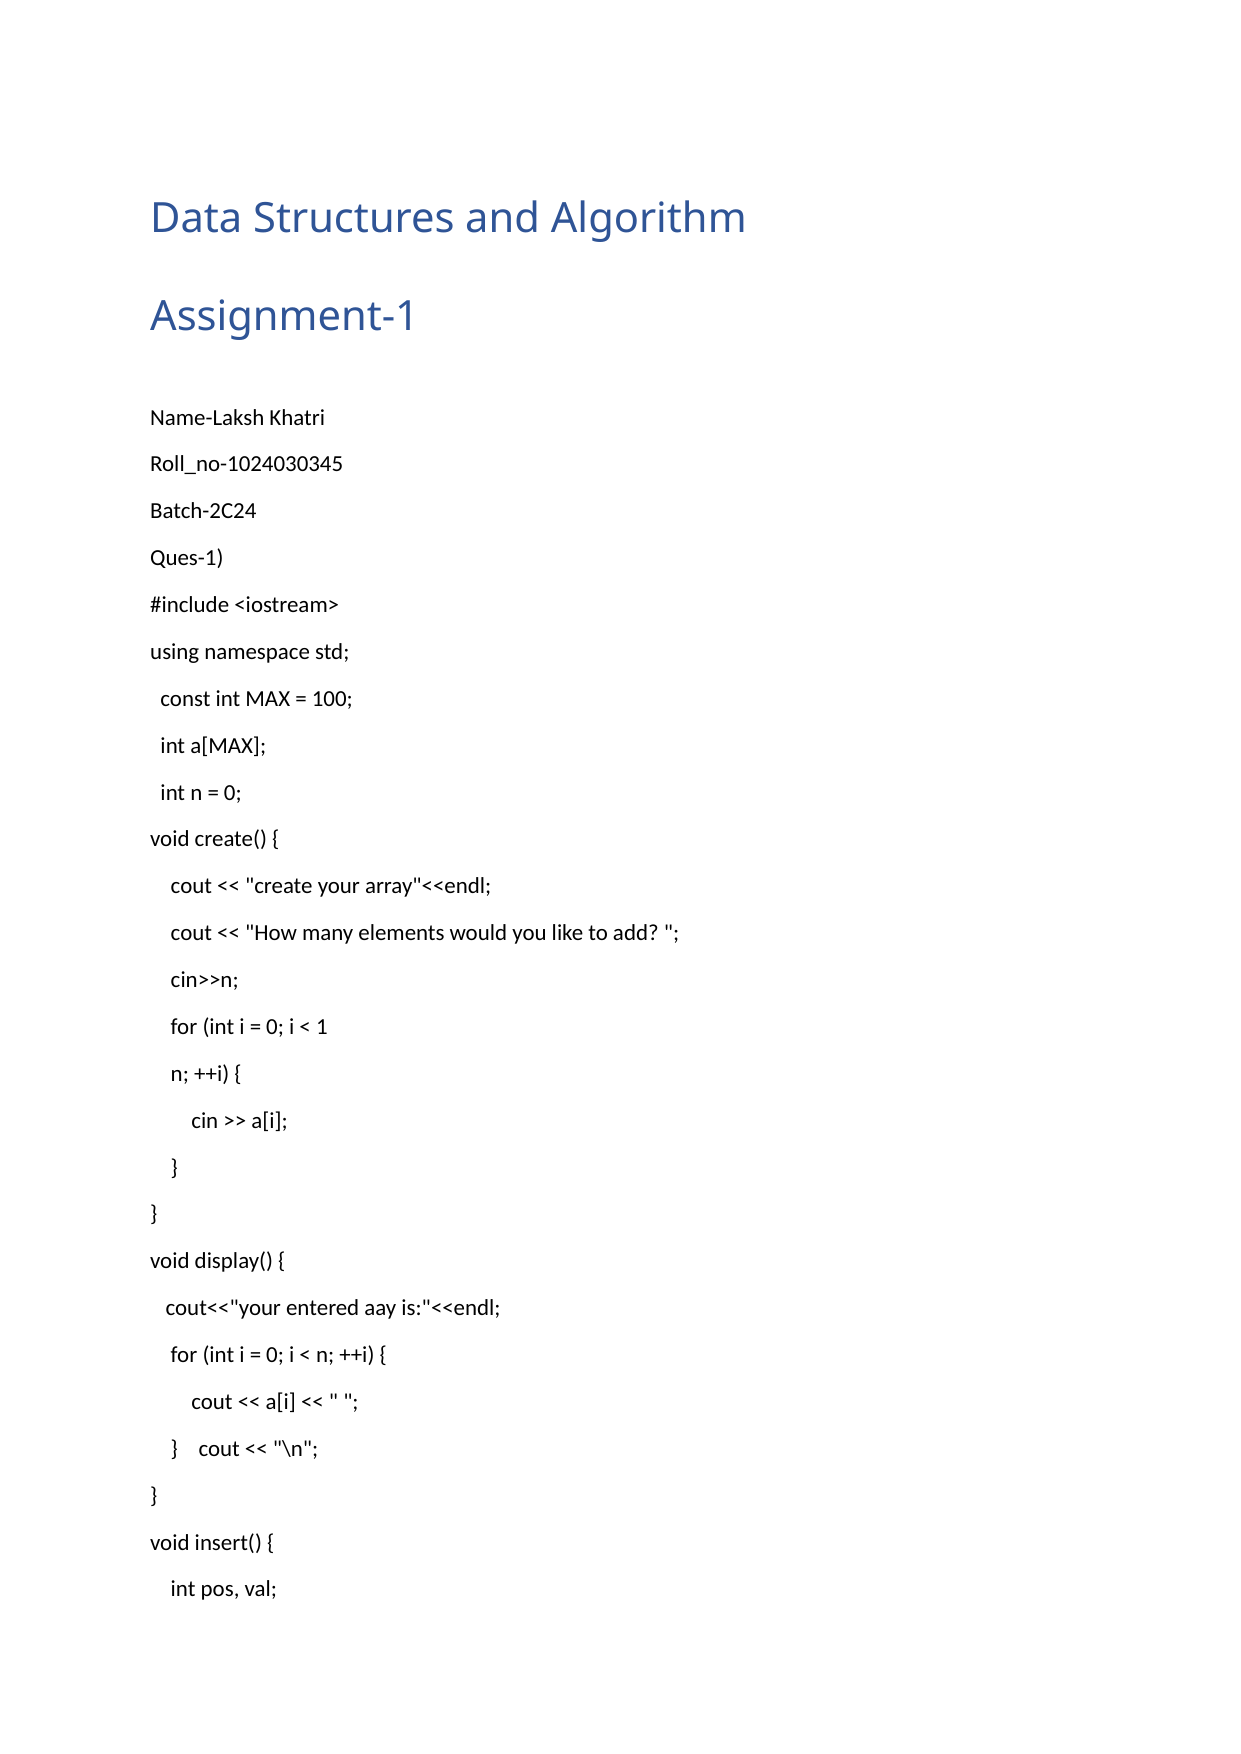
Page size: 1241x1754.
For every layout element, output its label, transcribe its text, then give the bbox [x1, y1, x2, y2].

text int a[MAX]; [150, 731, 1090, 759]
text Name-Laksh Khatri [150, 403, 1090, 431]
text } [150, 1481, 1090, 1509]
subtitle Data Structures and Algorithm [150, 187, 1090, 244]
text cout<<"your entered aay is:"<<endl; [150, 1293, 1090, 1321]
text cin>>n; [150, 965, 1090, 993]
text int n = 0; [150, 778, 1090, 806]
text cin >> a[i]; [150, 1106, 1090, 1134]
text void display() { [150, 1246, 1090, 1274]
text n; ++i) { [150, 1059, 1090, 1087]
text const int MAX = 100; [150, 684, 1090, 712]
text void insert() { [150, 1528, 1090, 1556]
text using namespace std; [150, 637, 1090, 665]
text for (int i = 0; i < n; ++i) { [150, 1340, 1090, 1368]
text } [150, 1199, 1090, 1228]
text } [150, 1153, 1090, 1181]
text cout << a[i] << " "; [150, 1387, 1090, 1415]
text int pos, val; [150, 1574, 1090, 1603]
text void create() { [150, 824, 1090, 853]
subtitle Assignment-1 [150, 286, 1090, 343]
text cout << "How many elements would you like to add? "; [150, 918, 1090, 946]
text } cout << "\n"; [150, 1434, 1090, 1462]
text cout << "create your array"<<endl; [150, 871, 1090, 899]
text Batch-2C24 [150, 496, 1090, 524]
text Ques-1) [150, 543, 1090, 571]
text Roll_no-1024030345 [150, 449, 1090, 478]
text for (int i = 0; i < 1 [150, 1012, 1090, 1040]
text #include <iostream> [150, 590, 1090, 618]
